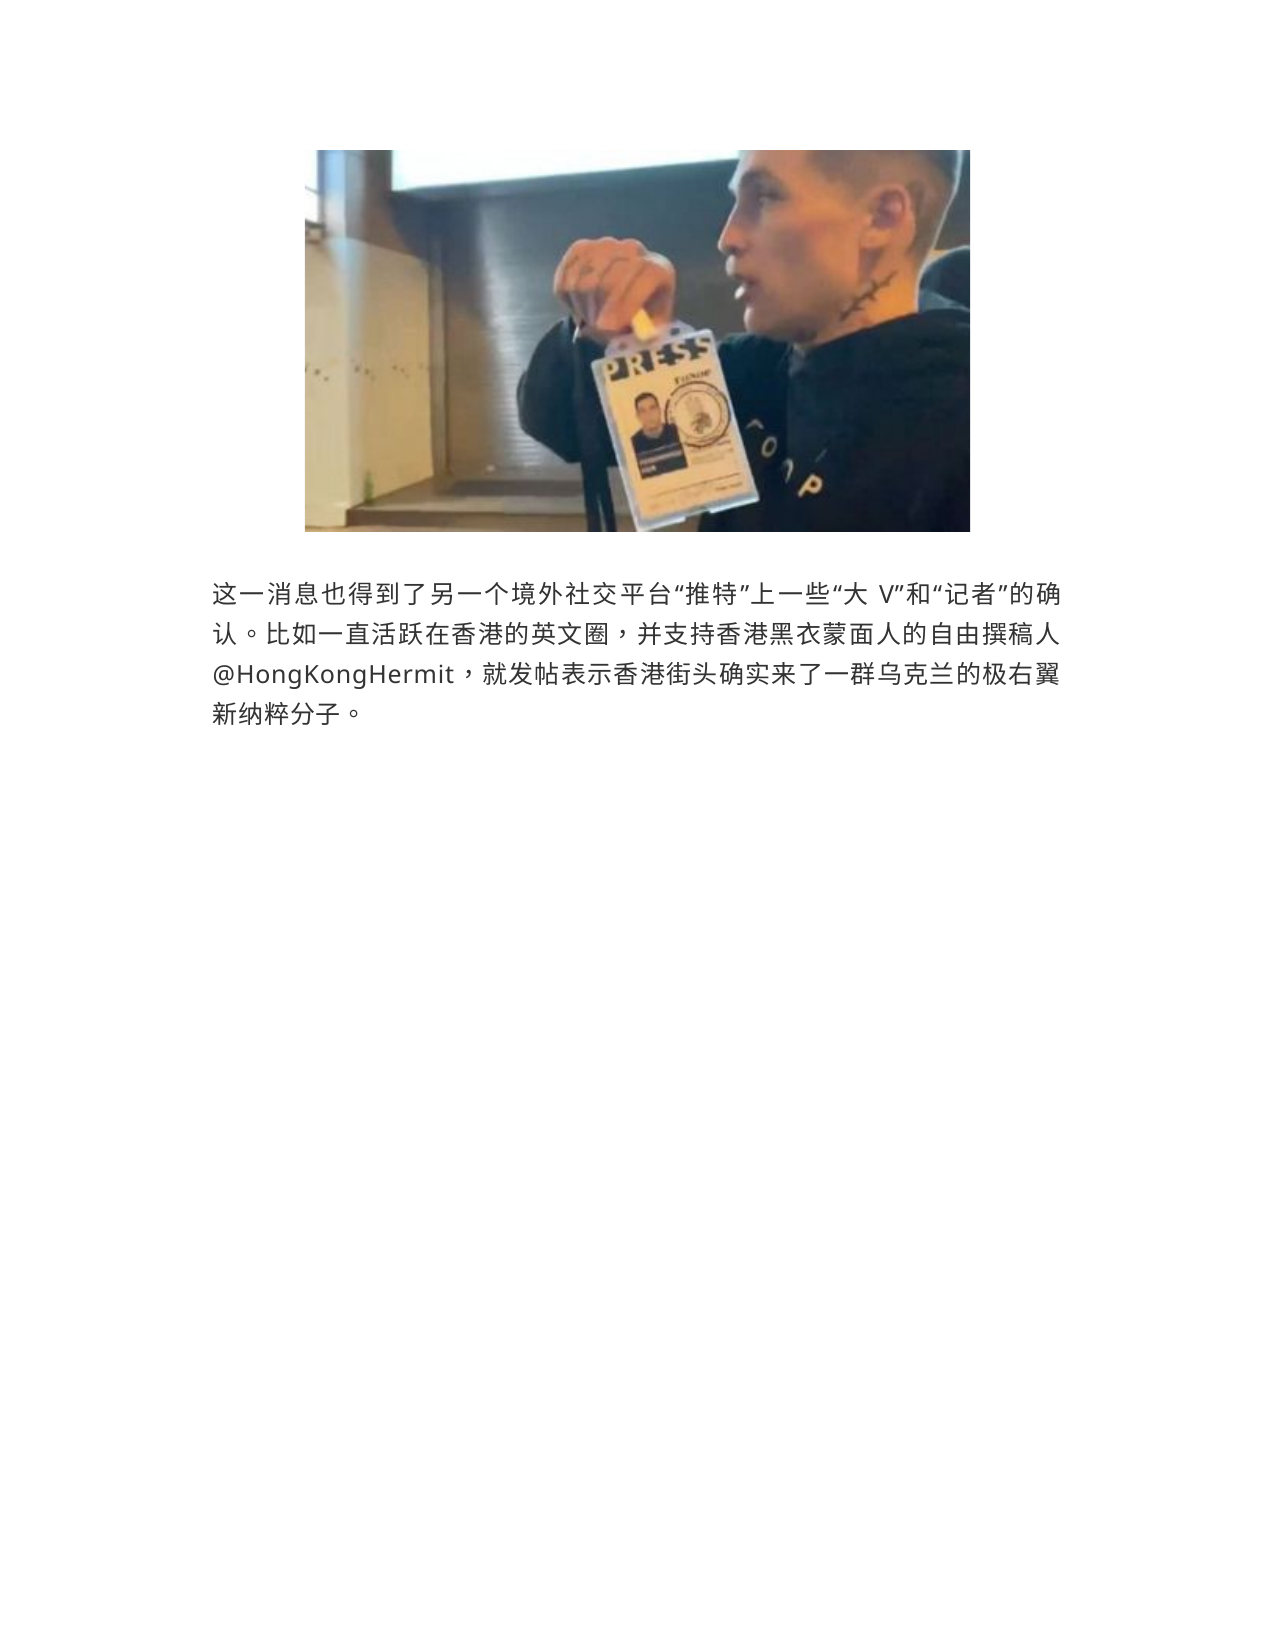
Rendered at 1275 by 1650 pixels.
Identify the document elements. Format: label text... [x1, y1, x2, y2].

picture [304, 150, 971, 532]
text 这一消息也得到了另一个境外社交平台“推特”上一些“大V”和“记者”的确认。比如一直活跃在香港的英文圈，并支持香港黑衣蒙面人的自由撰稿人@HongKongHermit，就发帖表示香港街头确实来了一群乌克兰的极右翼新纳粹分子。 [212, 571, 1062, 731]
